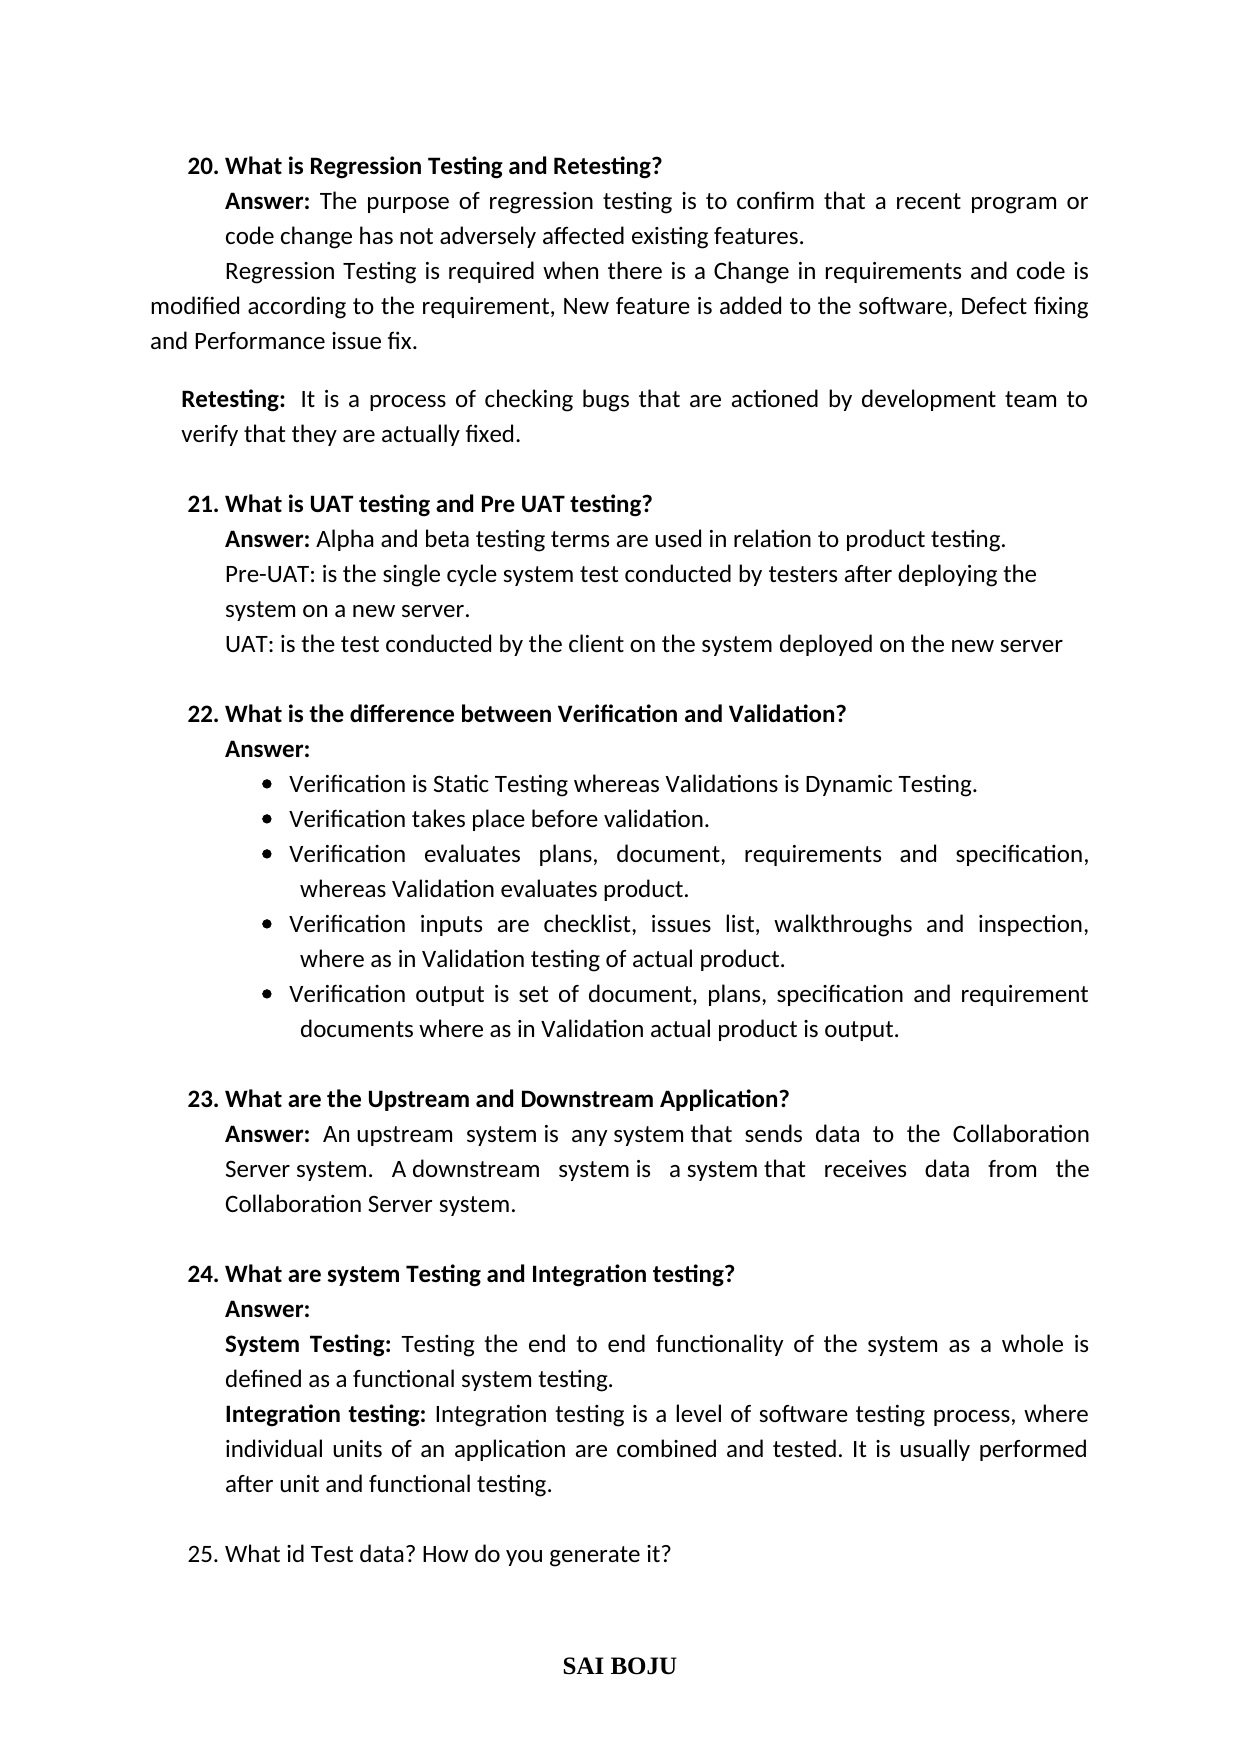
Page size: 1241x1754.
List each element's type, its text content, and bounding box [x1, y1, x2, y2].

list Answer: [225, 733, 1090, 764]
list What are system Testing and Integration testing? [187, 1258, 1090, 1289]
list Answer: [225, 1293, 1090, 1324]
list Integration testing: Integration testing is a level of software testing process, where individual units of an application are combined and tested. It is usually performed after unit and functional testing. [225, 1398, 1090, 1434]
list System Testing: Testing the end to end functionality of the system as a whole is defined as a functional system testing. [225, 1328, 1090, 1394]
text Answer: Alpha and beta testing terms are used in relation to product testing. Pre-UAT: is the single cycle system test conducted by testers after deploying the system on a new server. UAT: is the test conducted by the client on the system deployed on the new server [225, 523, 1090, 659]
list Answer: An upstream system is any system that sends data to the Collaboration Server system. A downstream system is a system that receives data from the Collaboration Server system. [225, 1118, 1090, 1219]
list What is Regression Testing and Retesting? [187, 150, 1090, 181]
list What is UAT testing and Pre UAT testing? [187, 488, 1090, 519]
list Verification is Static Testing whereas Validations is Dynamic Testing. [262, 768, 1090, 799]
text Answer: The purpose of regression testing is to confirm that a recent program or code change has not adversely affected existing features. [225, 195, 1090, 251]
list What are the Upstream and Downstream Application? [187, 1083, 1090, 1114]
list What is the difference between Verification and Validation? [187, 698, 1090, 729]
text Regression Testing is required when there is a Change in requirements and code is modified according to the requirement, New feature is added to the software, Defect fixing and Performance issue fix. [150, 255, 1090, 356]
list Verification inputs are checklist, issues list, walkthroughs and inspection, where as in Validation testing of actual product. [262, 908, 1090, 974]
text Retesting: It is a process of checking bugs that are actioned by development team to verify that they are actually fixed. [181, 383, 1090, 449]
list Verification output is set of document, plans, specification and requirement documents where as in Validation actual product is output. [262, 978, 1090, 1044]
list Verification evaluates plans, document, requirements and specification, whereas Validation evaluates product. [262, 838, 1090, 904]
list Verification takes place before validation. [262, 803, 1090, 834]
list Integration testing: Integration testing is a level of software testing process, where individual units of an application are combined and tested. It is usually performed after unit and functional testing. [225, 1464, 1090, 1499]
list What id Test data? How do you generate it? [187, 1538, 1090, 1569]
